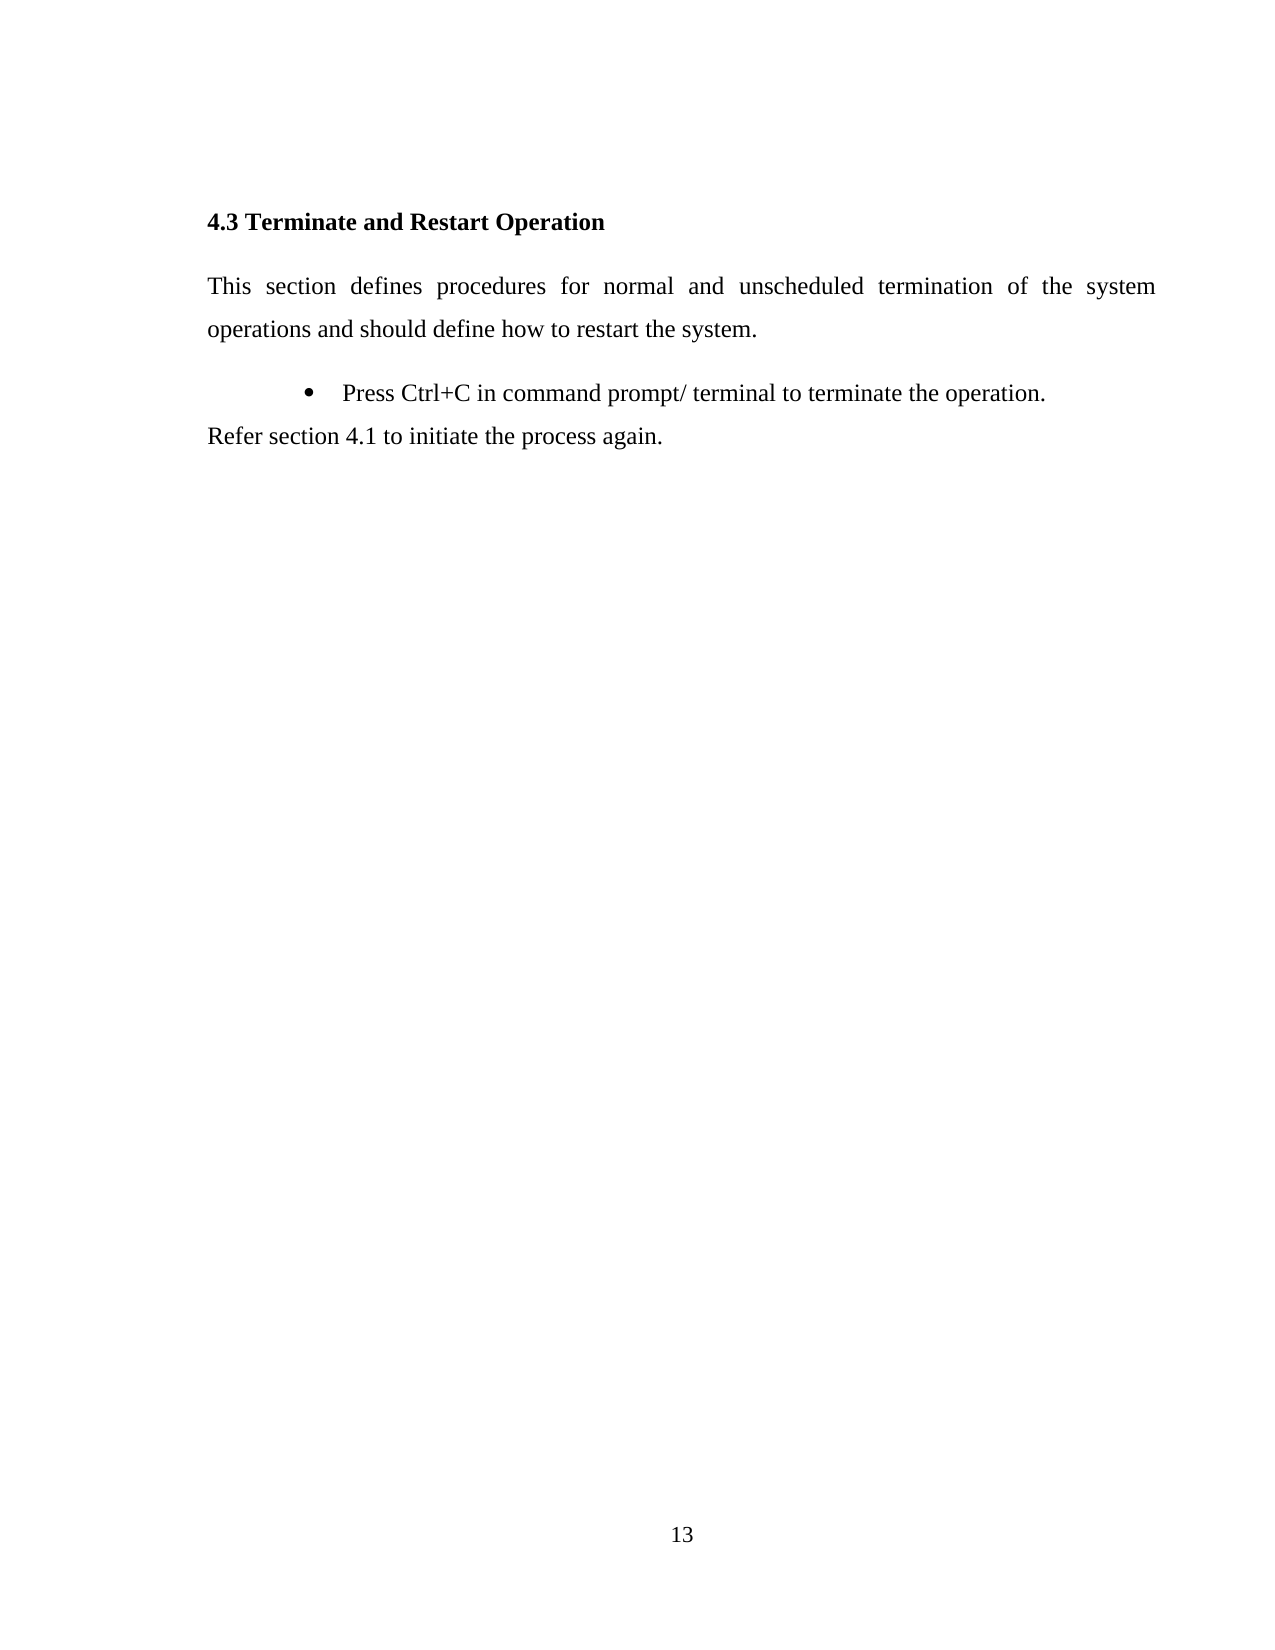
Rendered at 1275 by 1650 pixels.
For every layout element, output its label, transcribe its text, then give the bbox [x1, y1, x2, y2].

text Refer section 4.1 to initiate the process again.5. ERROR HANDLING [207, 421, 1156, 450]
text This section defines procedures for normal and unscheduled termination of the system operations and should define how to restart the system. [207, 271, 1156, 343]
text 4.3 Terminate and Restart Operation [207, 207, 1156, 236]
list Press Ctrl+C in command prompt/ terminal to terminate the operation. [304, 378, 1156, 407]
